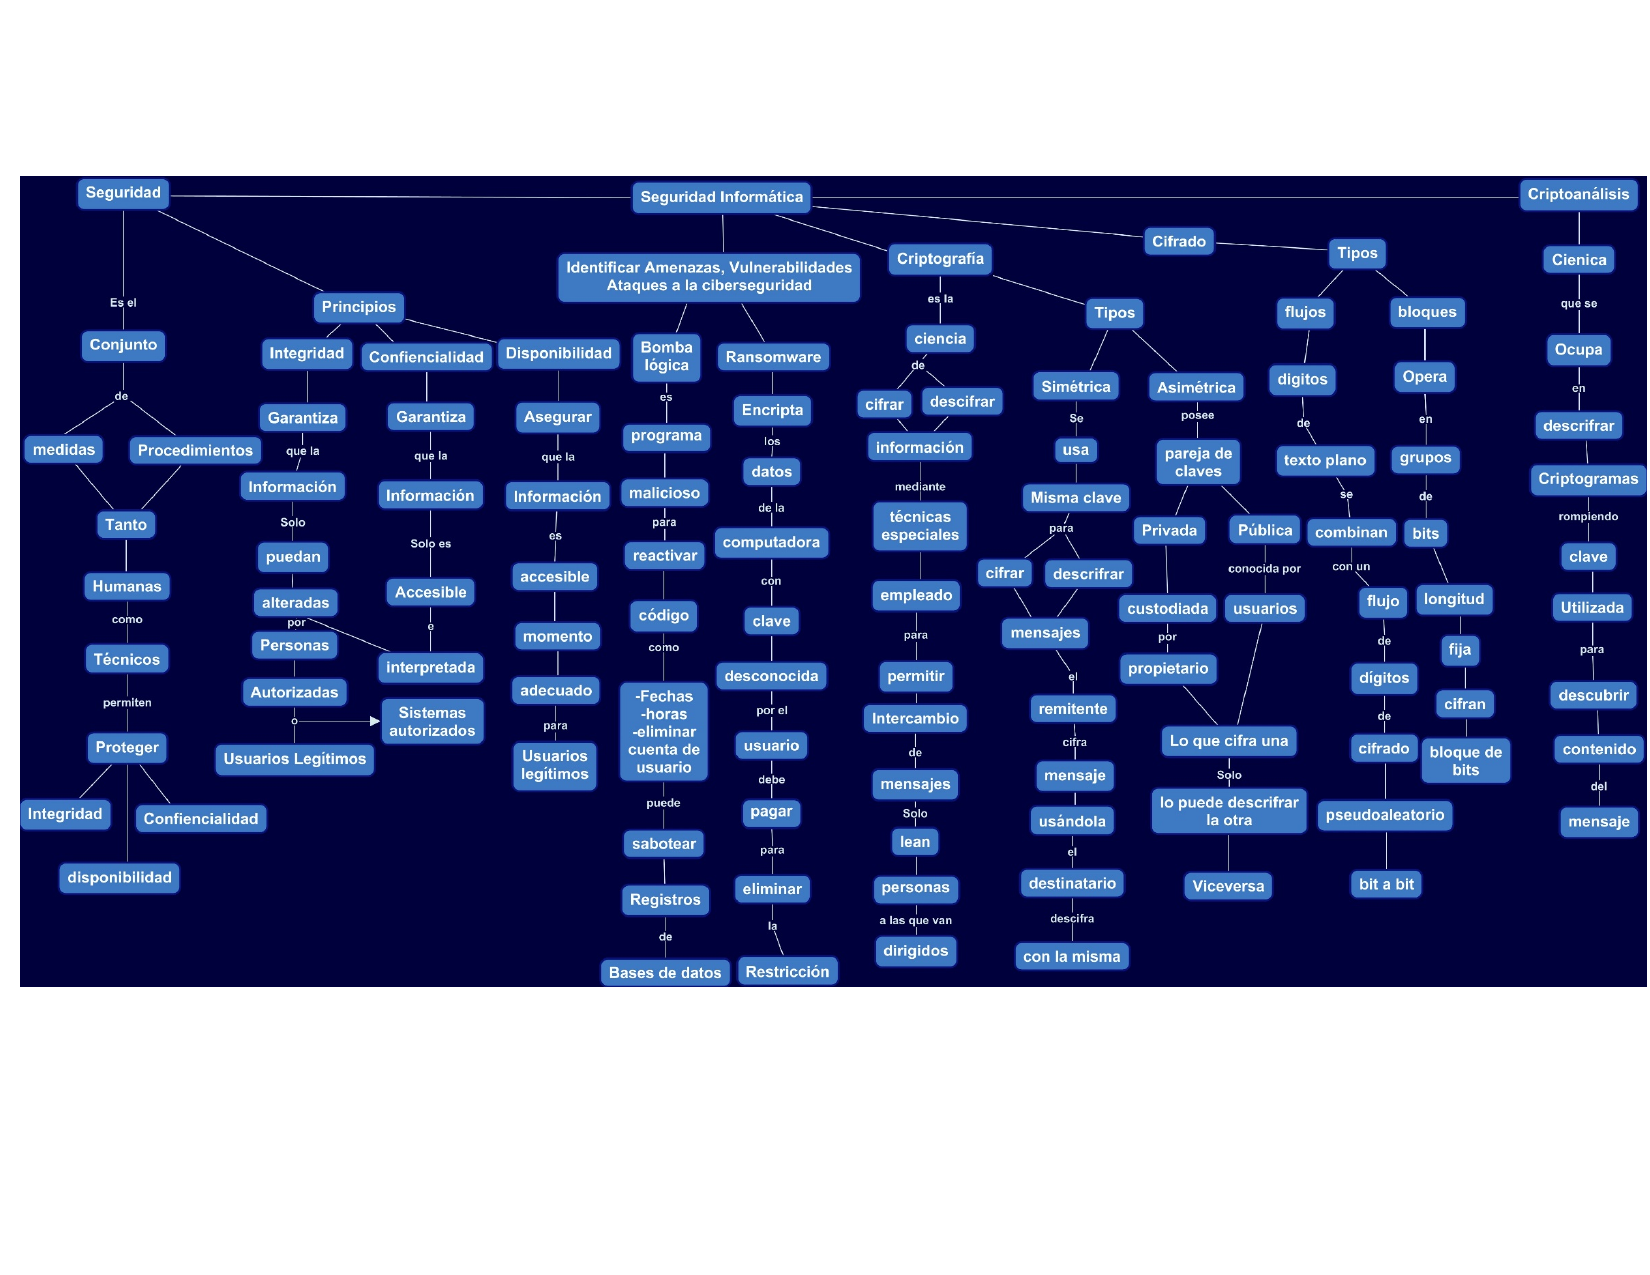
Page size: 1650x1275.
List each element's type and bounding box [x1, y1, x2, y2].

picture [18, 176, 1646, 985]
